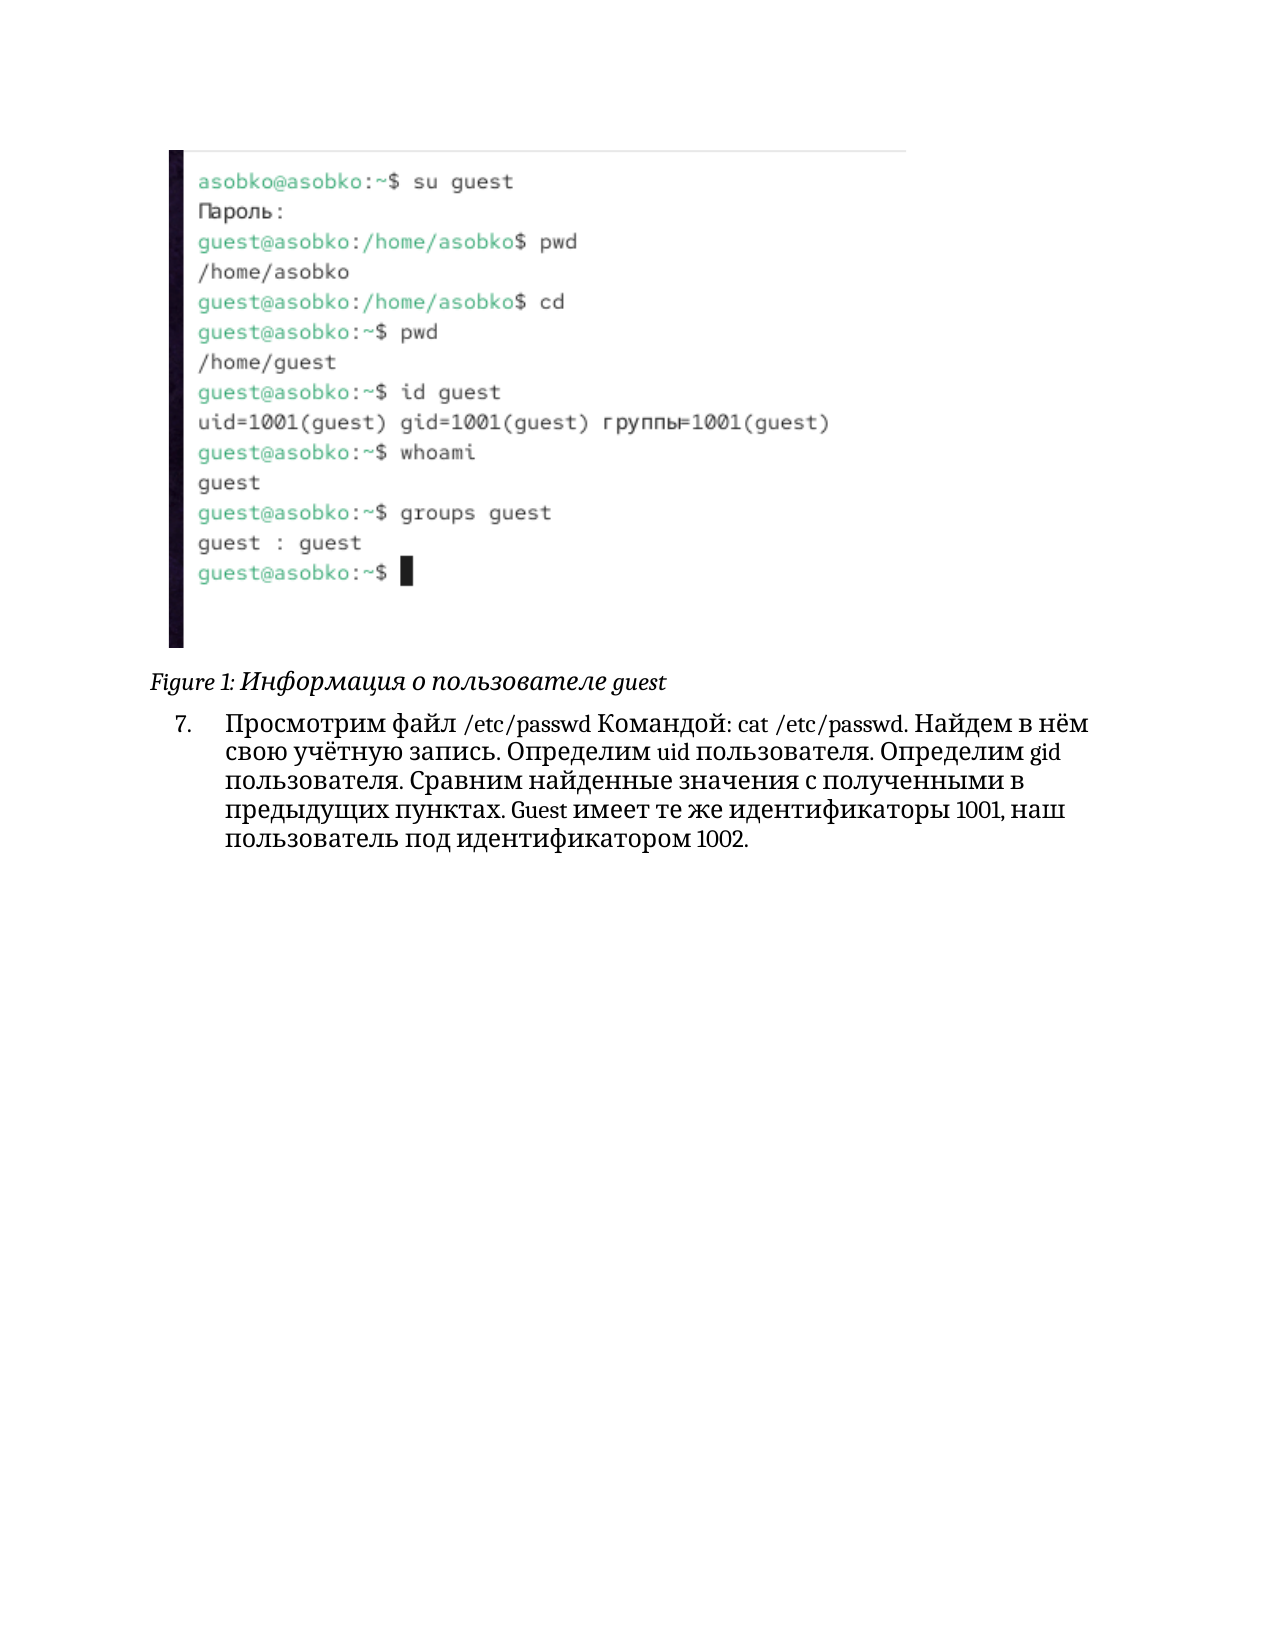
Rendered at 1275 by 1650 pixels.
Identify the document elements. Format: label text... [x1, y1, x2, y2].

picture [168, 150, 907, 648]
text Figure 1: Информация о пользователе guest [150, 668, 1125, 697]
list Просмотрим файл /etc/passwd Командой: cat /etc/passwd. Найдем в нём свою учётную запись. Определим uid пользователя. Определим gid пользователя. Сравним найденные значения с полученными в предыдущих пунктах. Guest имеет те же идентификаторы 1001, наш пользователь под идентификатором 1002. [175, 709, 1125, 853]
